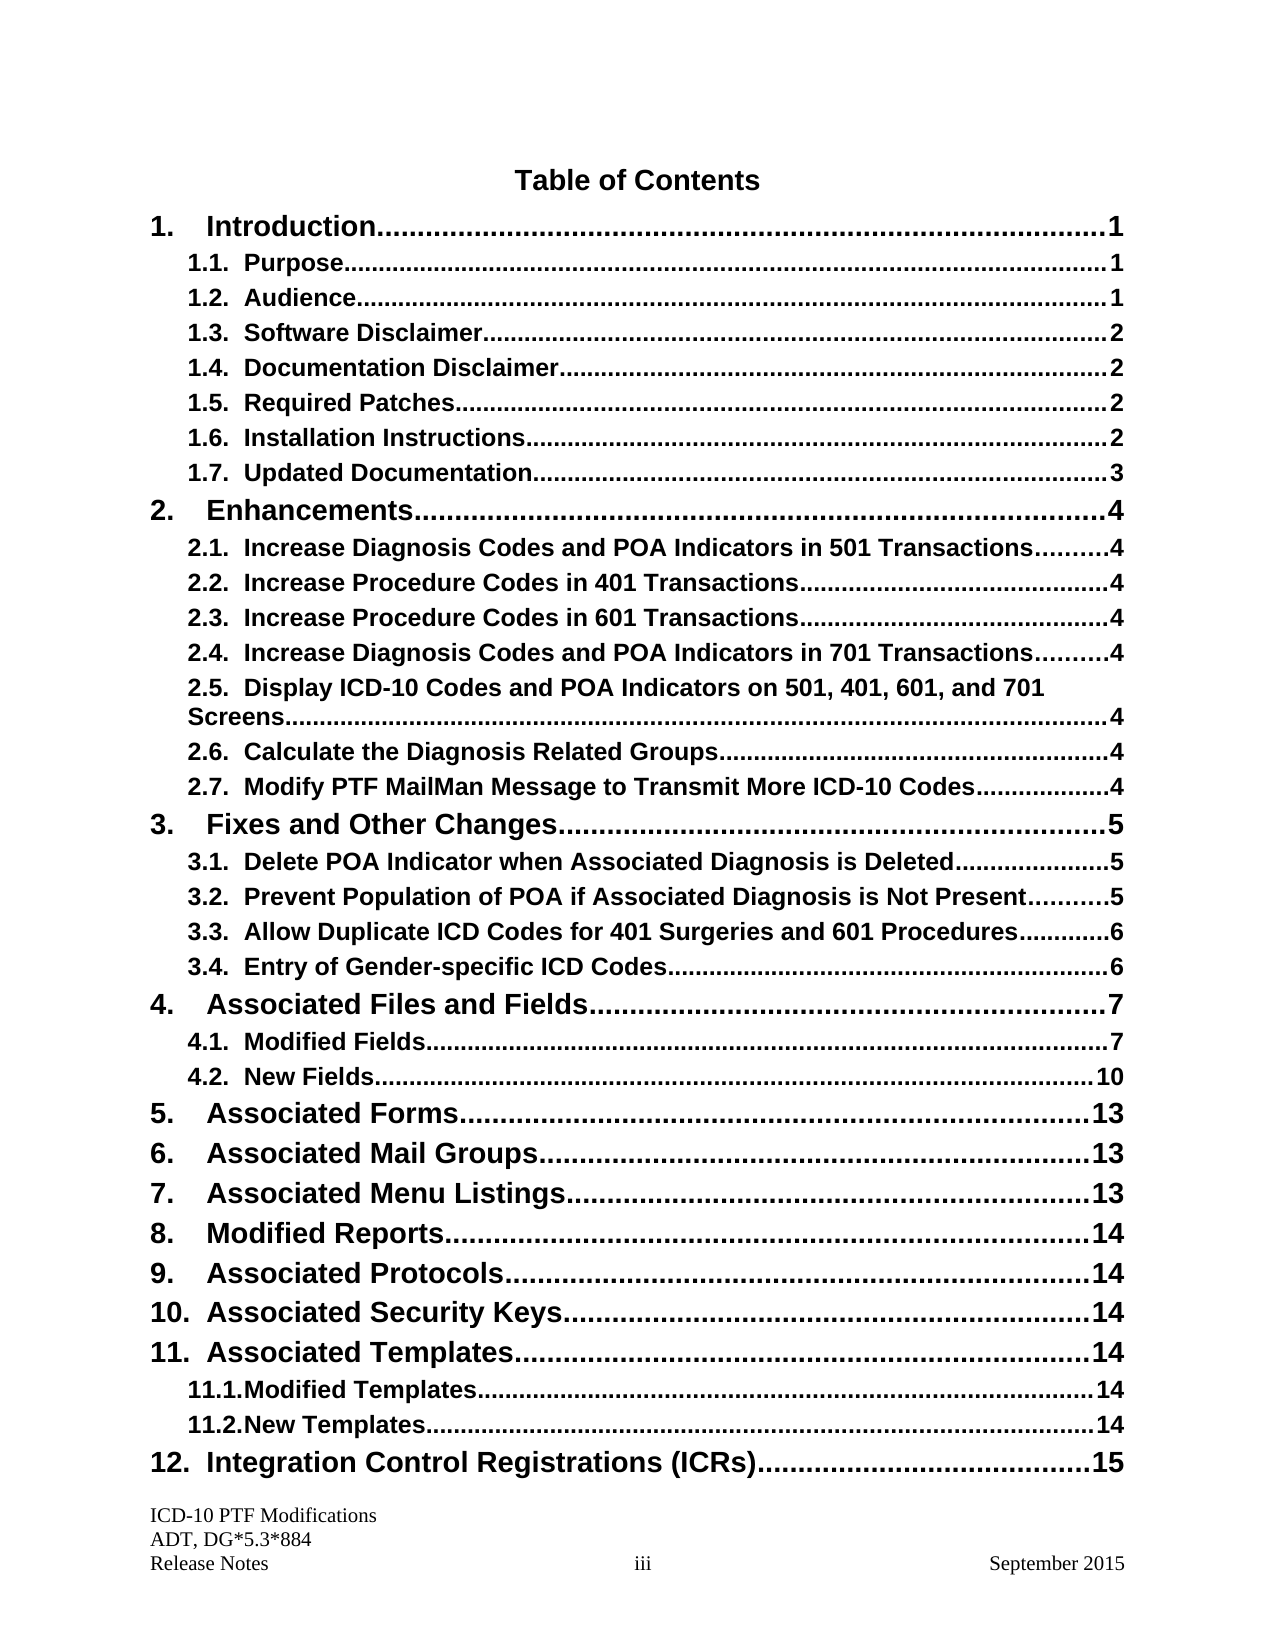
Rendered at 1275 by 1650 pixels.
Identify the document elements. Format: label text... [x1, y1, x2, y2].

text 3.2. Prevent Population of POA if Associated Diagnosis is Not Present 5 [187, 882, 1125, 910]
text 5. Associated Forms 13 [150, 1096, 1125, 1130]
text 2. Enhancements 4 [150, 493, 1125, 527]
text 2.5. Display ICD-10 Codes and POA Indicators on 501, 401, 601, and 701 Screens 4 [187, 673, 1125, 731]
text 2.2. Increase Procedure Codes in 401 Transactions 4 [187, 568, 1125, 597]
text 1.7. Updated Documentation 3 [187, 458, 1125, 487]
text 12. Integration Control Registrations (ICRs) 15 [150, 1445, 1125, 1478]
text 3. Fixes and Other Changes 5 [150, 807, 1125, 840]
text 1.2. Audience 1 [187, 283, 1125, 312]
text 1.4. Documentation Disclaimer 2 [187, 353, 1125, 382]
text 1. Introduction 1 [150, 208, 1125, 242]
text 2.6. Calculate the Diagnosis Related Groups 4 [187, 737, 1125, 766]
text 11.2. New Templates 14 [187, 1410, 1125, 1439]
text 2.1. Increase Diagnosis Codes and POA Indicators in 501 Transactions 4 [187, 533, 1125, 562]
text 10. Associated Security Keys 14 [150, 1295, 1125, 1329]
text 1.3. Software Disclaimer 2 [187, 318, 1125, 347]
text 3.1. Delete POA Indicator when Associated Diagnosis is Deleted 5 [187, 847, 1125, 875]
text 2.4. Increase Diagnosis Codes and POA Indicators in 701 Transactions 4 [187, 638, 1125, 667]
text 3.4. Entry of Gender-specific ICD Codes 6 [187, 952, 1125, 980]
text 1.5. Required Patches 2 [187, 388, 1125, 417]
text 4.2. New Fields 10 [187, 1061, 1125, 1090]
title Table of Contents [150, 162, 1125, 196]
text 7. Associated Menu Listings 13 [150, 1176, 1125, 1209]
text 4.1. Modified Fields 7 [187, 1026, 1125, 1055]
text 9. Associated Protocols 14 [150, 1256, 1125, 1289]
text 11. Associated Templates 14 [150, 1335, 1125, 1369]
text 4. Associated Files and Fields 7 [150, 987, 1125, 1020]
text 1.6. Installation Instructions 2 [187, 423, 1125, 452]
text 8. Modified Reports 14 [150, 1216, 1125, 1249]
text 1.1. Purpose 1 [187, 248, 1125, 277]
text 2.3. Increase Procedure Codes in 601 Transactions 4 [187, 603, 1125, 632]
text 11.1. Modified Templates 14 [187, 1375, 1125, 1404]
text 6. Associated Mail Groups 13 [150, 1136, 1125, 1170]
text 3.3. Allow Duplicate ICD Codes for 401 Surgeries and 601 Procedures 6 [187, 917, 1125, 945]
text 2.7. Modify PTF MailMan Message to Transmit More ICD-10 Codes 4 [187, 772, 1125, 801]
